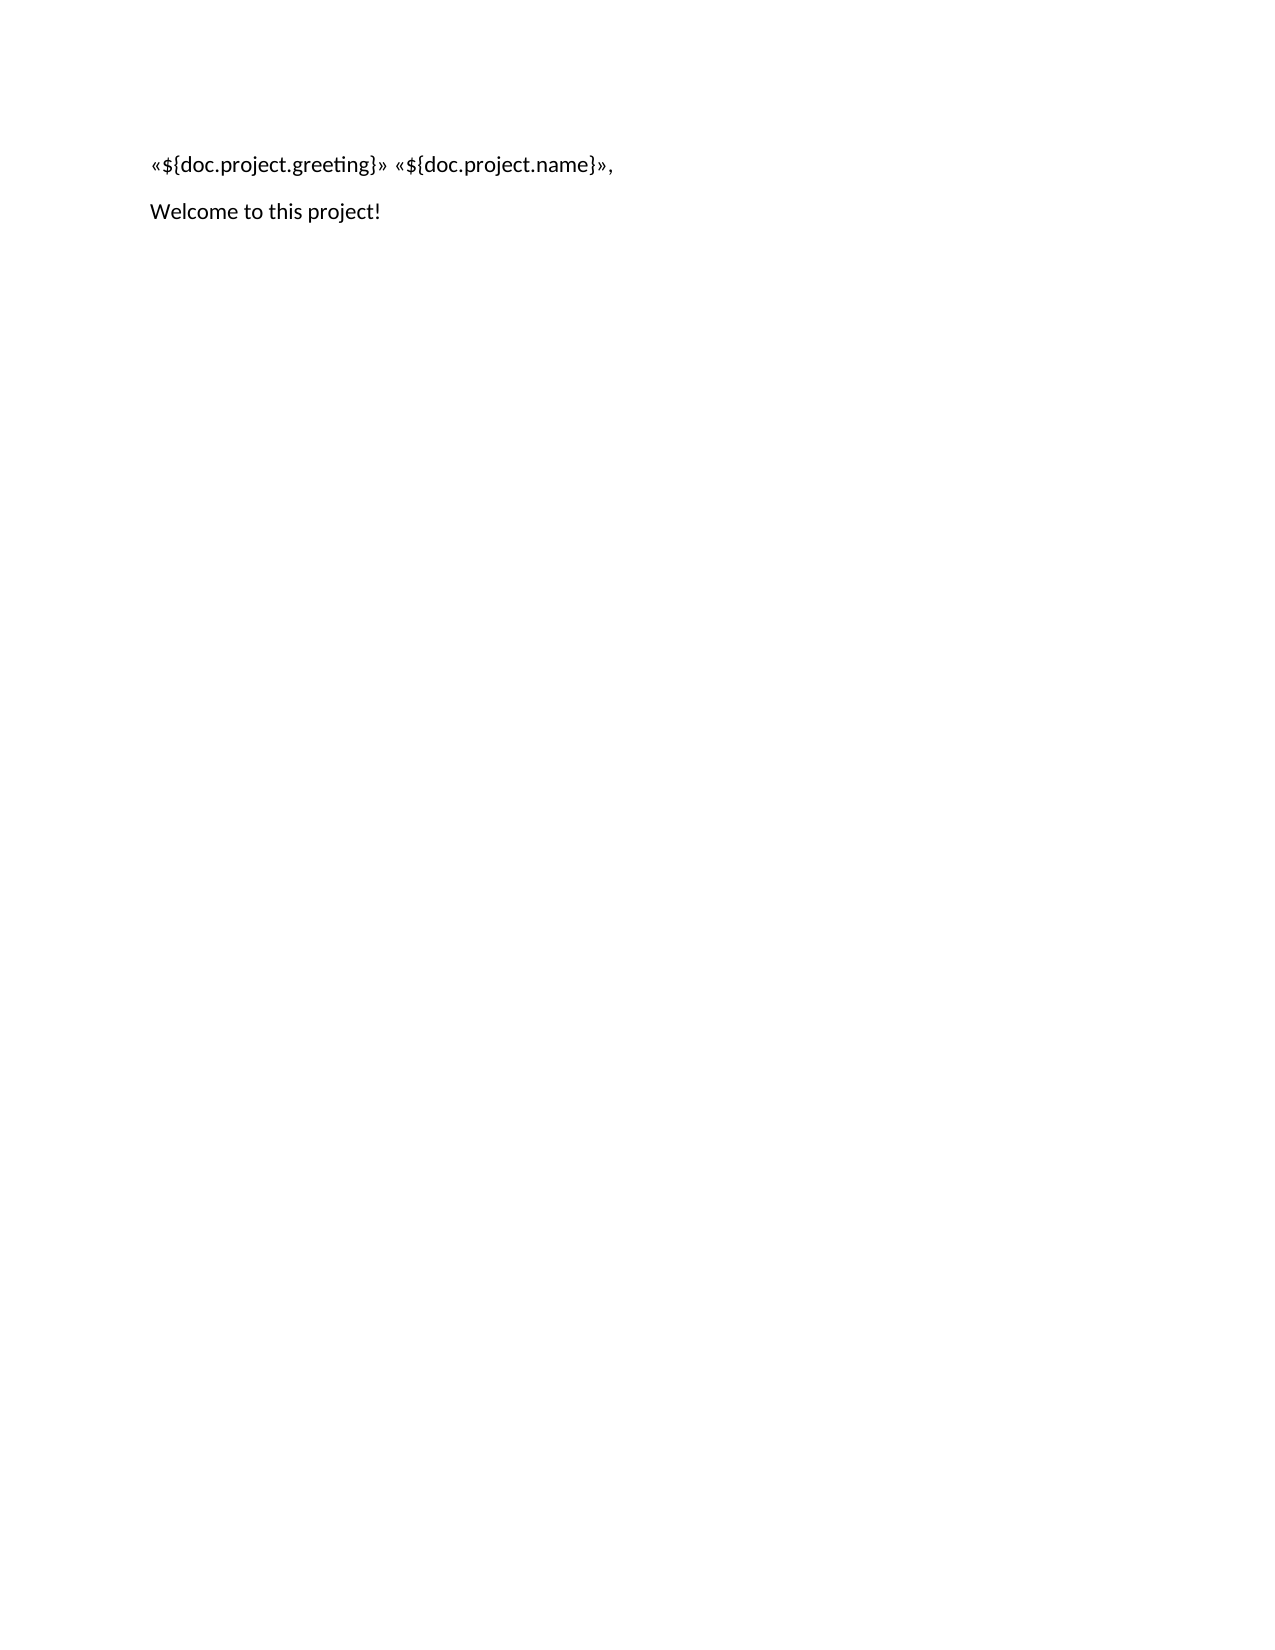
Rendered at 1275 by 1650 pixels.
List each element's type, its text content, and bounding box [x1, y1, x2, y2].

text Welcome to this project! [150, 197, 1125, 225]
text «${doc.project.name}», [150, 150, 1125, 178]
